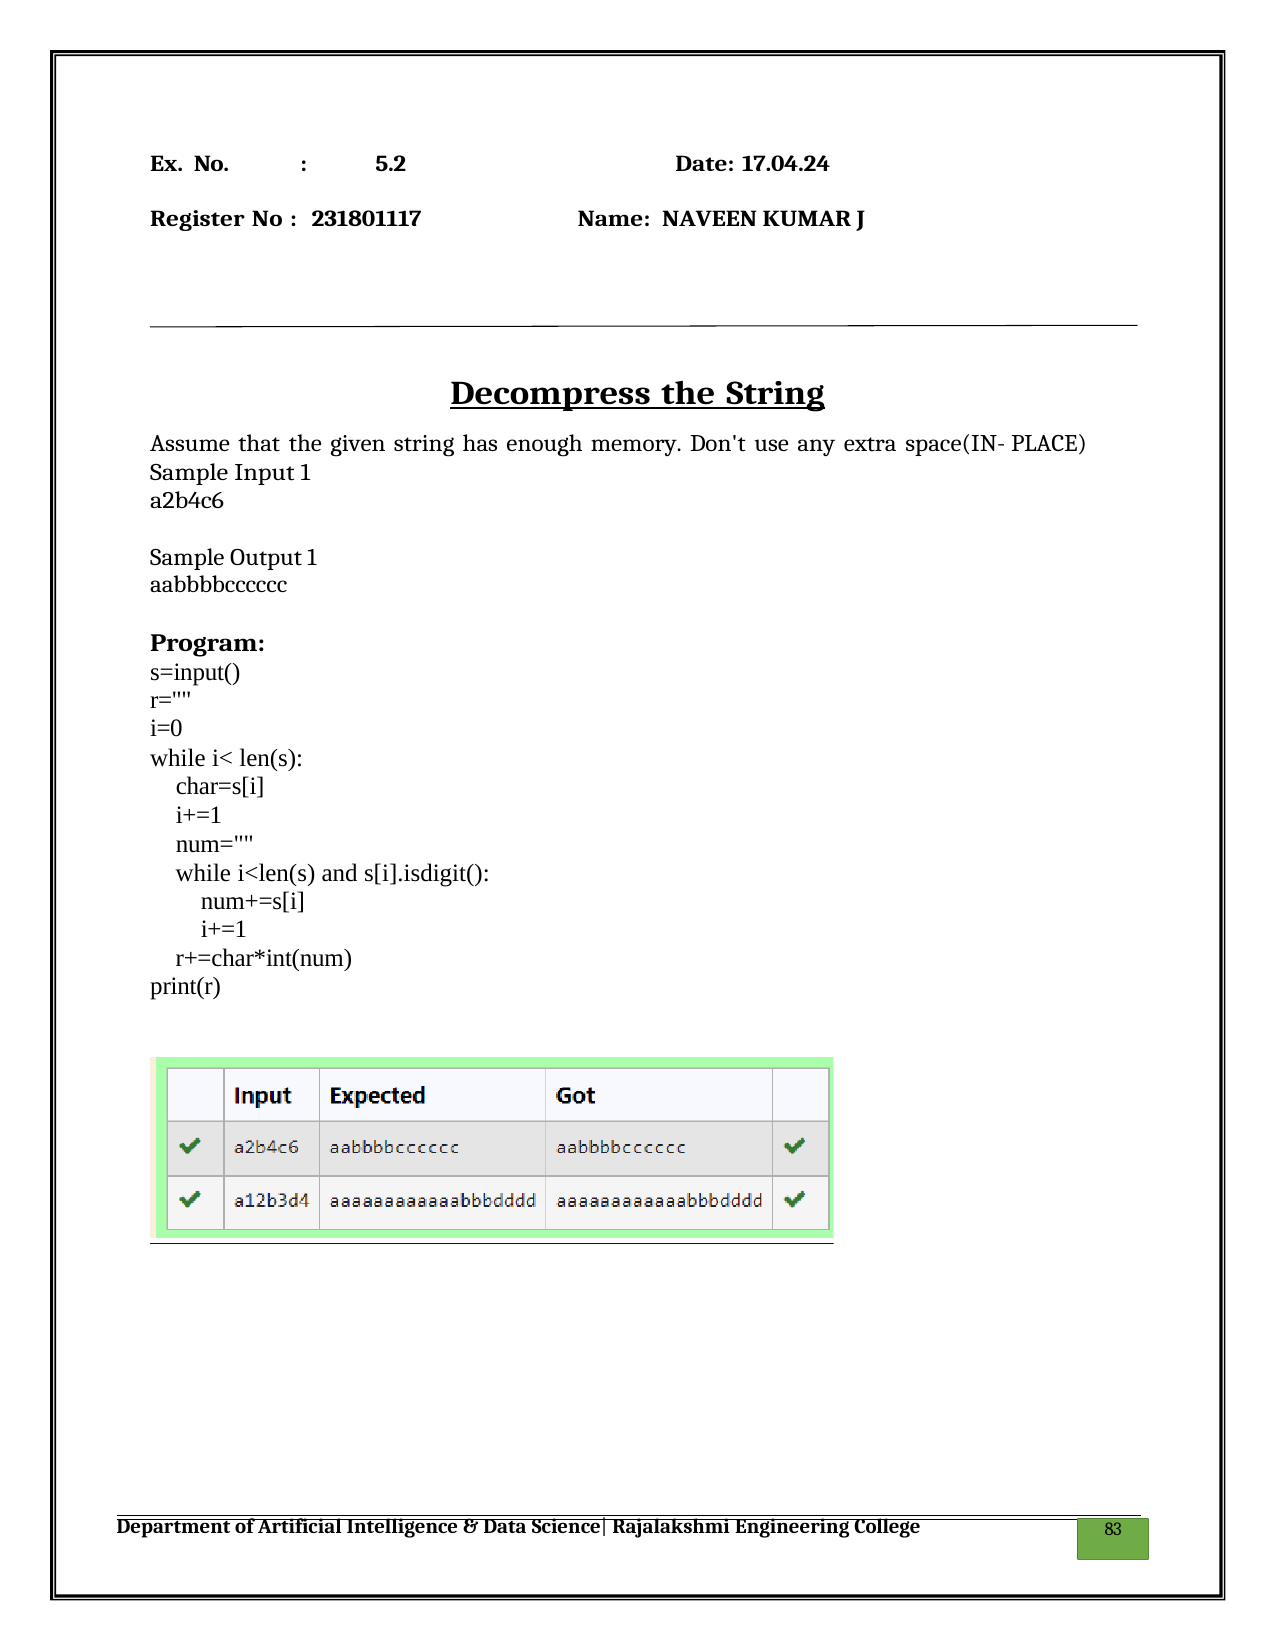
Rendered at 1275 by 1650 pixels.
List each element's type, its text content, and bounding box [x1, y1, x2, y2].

text Ex. No. : 5.2 Date: 17.04.24 [150, 151, 1135, 177]
picture [150, 1057, 834, 1244]
text Register No : 231801117 Name: NAVEEN KUMAR J [150, 206, 1135, 232]
text Sample Input 1 a2b4c6 [150, 458, 340, 514]
subtitle Program: [150, 629, 1135, 657]
subtitle Decompress the String [139, 374, 1135, 413]
text i+=1 [201, 915, 1135, 943]
text num="" [176, 829, 1135, 858]
text while i< len(s): char=s[i] i+=1 [150, 743, 308, 829]
text Assume that the given string has enough memory. Don't use any extra space(IN- PLACE) [150, 430, 1118, 458]
text r+=char*int(num) print(r) [150, 944, 378, 1000]
text i=0 [150, 714, 1135, 743]
text Sample Output 1 aabbbbcccccc [150, 543, 340, 599]
text while i<len(s) and s[i].isdigit(): num+=s[i] [175, 858, 545, 915]
text s=input() r="" [150, 657, 249, 714]
